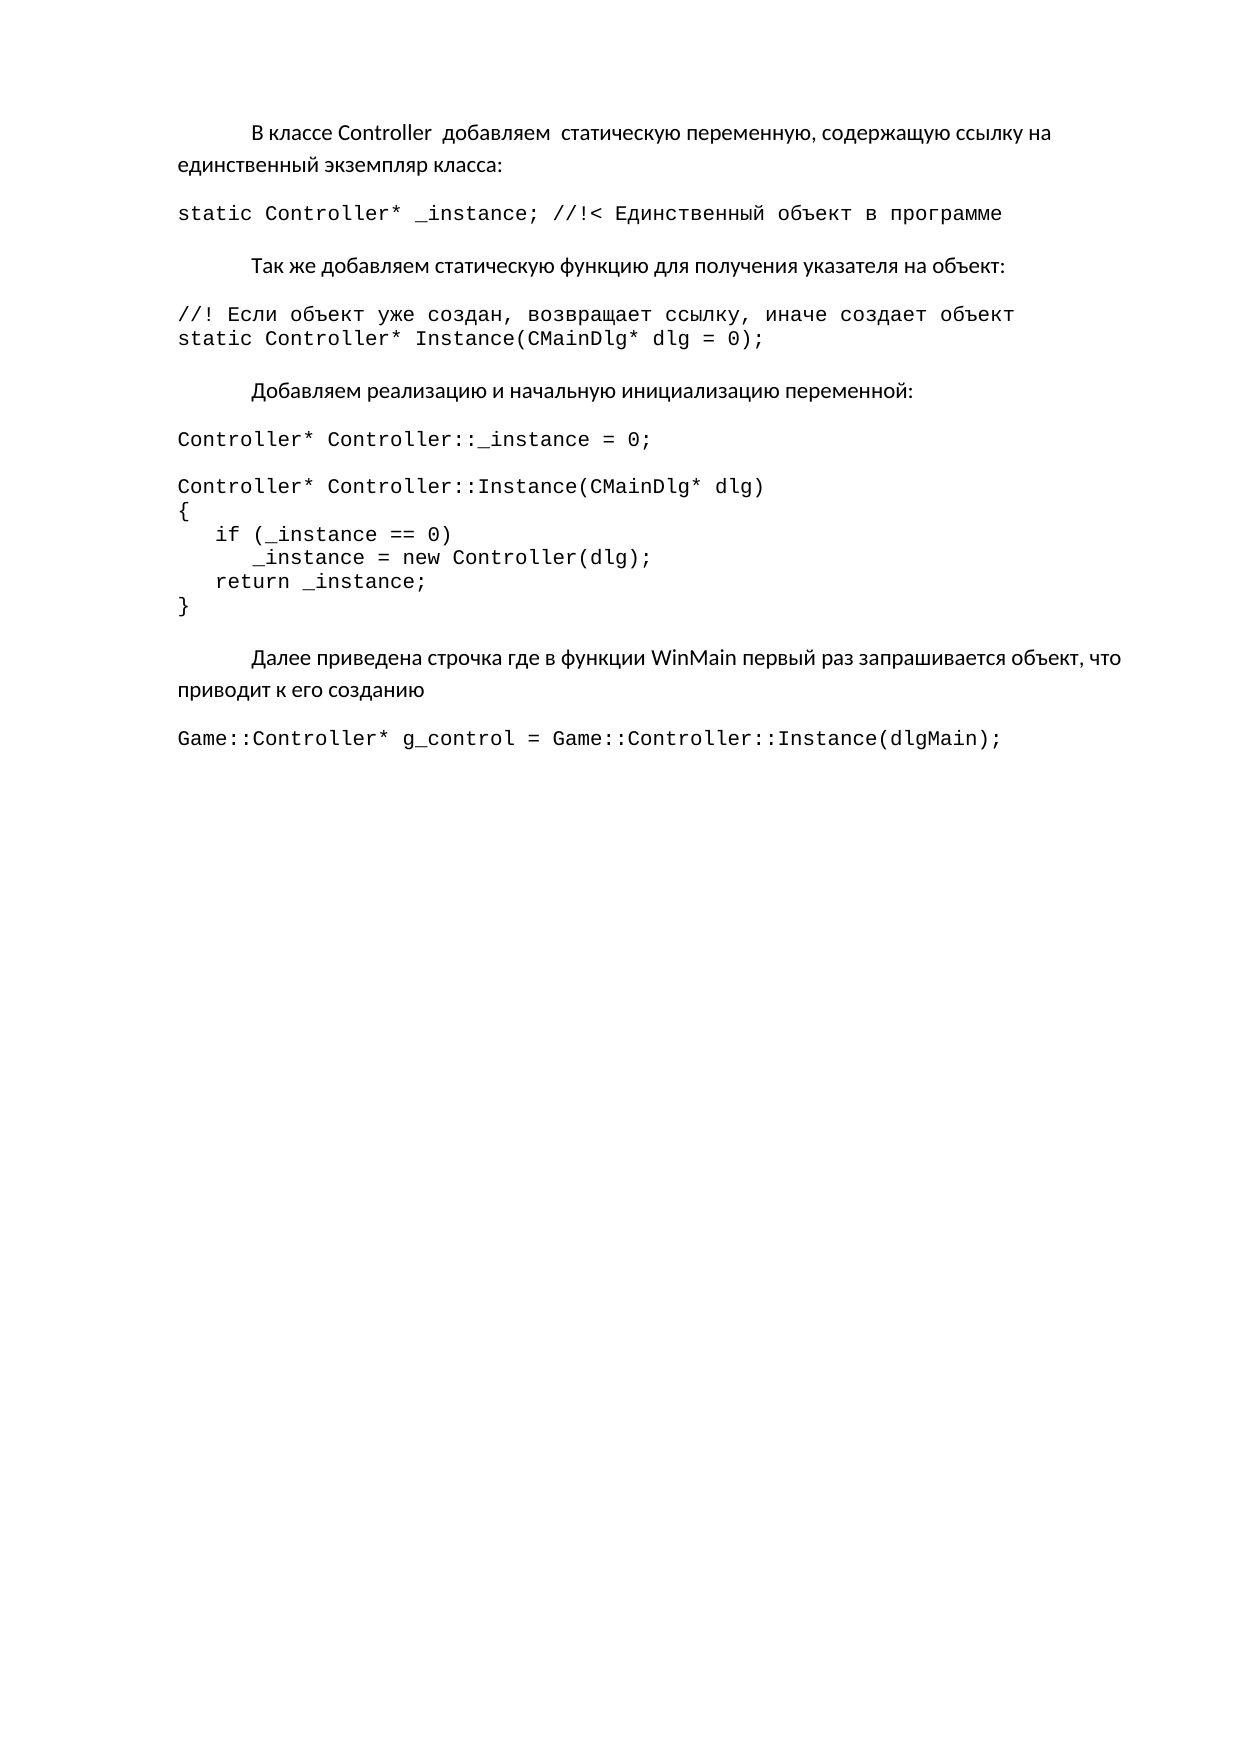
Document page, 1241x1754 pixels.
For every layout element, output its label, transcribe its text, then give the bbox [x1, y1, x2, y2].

text Далее приведена строчка где в функции WinMain первый раз запрашивается объект, что приводит к его созданию [177, 643, 1152, 703]
text _instance = new Controller(dlg); [177, 547, 1152, 571]
text { [177, 500, 1152, 524]
text return _instance; [177, 571, 1152, 595]
text } [177, 595, 1152, 618]
text static Controller* _instance; //!< Единственный объект в программе [177, 203, 1152, 227]
text Так же добавляем статическую функцию для получения указателя на объект: [177, 251, 1152, 279]
text Добавляем реализацию и начальную инициализацию переменной: [177, 376, 1152, 404]
text Game::Controller* g_control = Game::Controller::Instance(dlgMain); [177, 728, 1152, 752]
text Controller* Controller::Instance(CMainDlg* dlg) [177, 476, 1152, 500]
text Controller* Controller::_instance = 0; [177, 429, 1152, 453]
text //! Если объект уже создан, возвращает ссылку, иначе создает объект [177, 304, 1152, 328]
text В классе Controller добавляем статическую переменную, содержащую ссылку на единственный экземпляр класса: [177, 118, 1152, 178]
text if (_instance == 0) [177, 524, 1152, 547]
text static Controller* Instance(CMainDlg* dlg = 0); [177, 328, 1152, 352]
